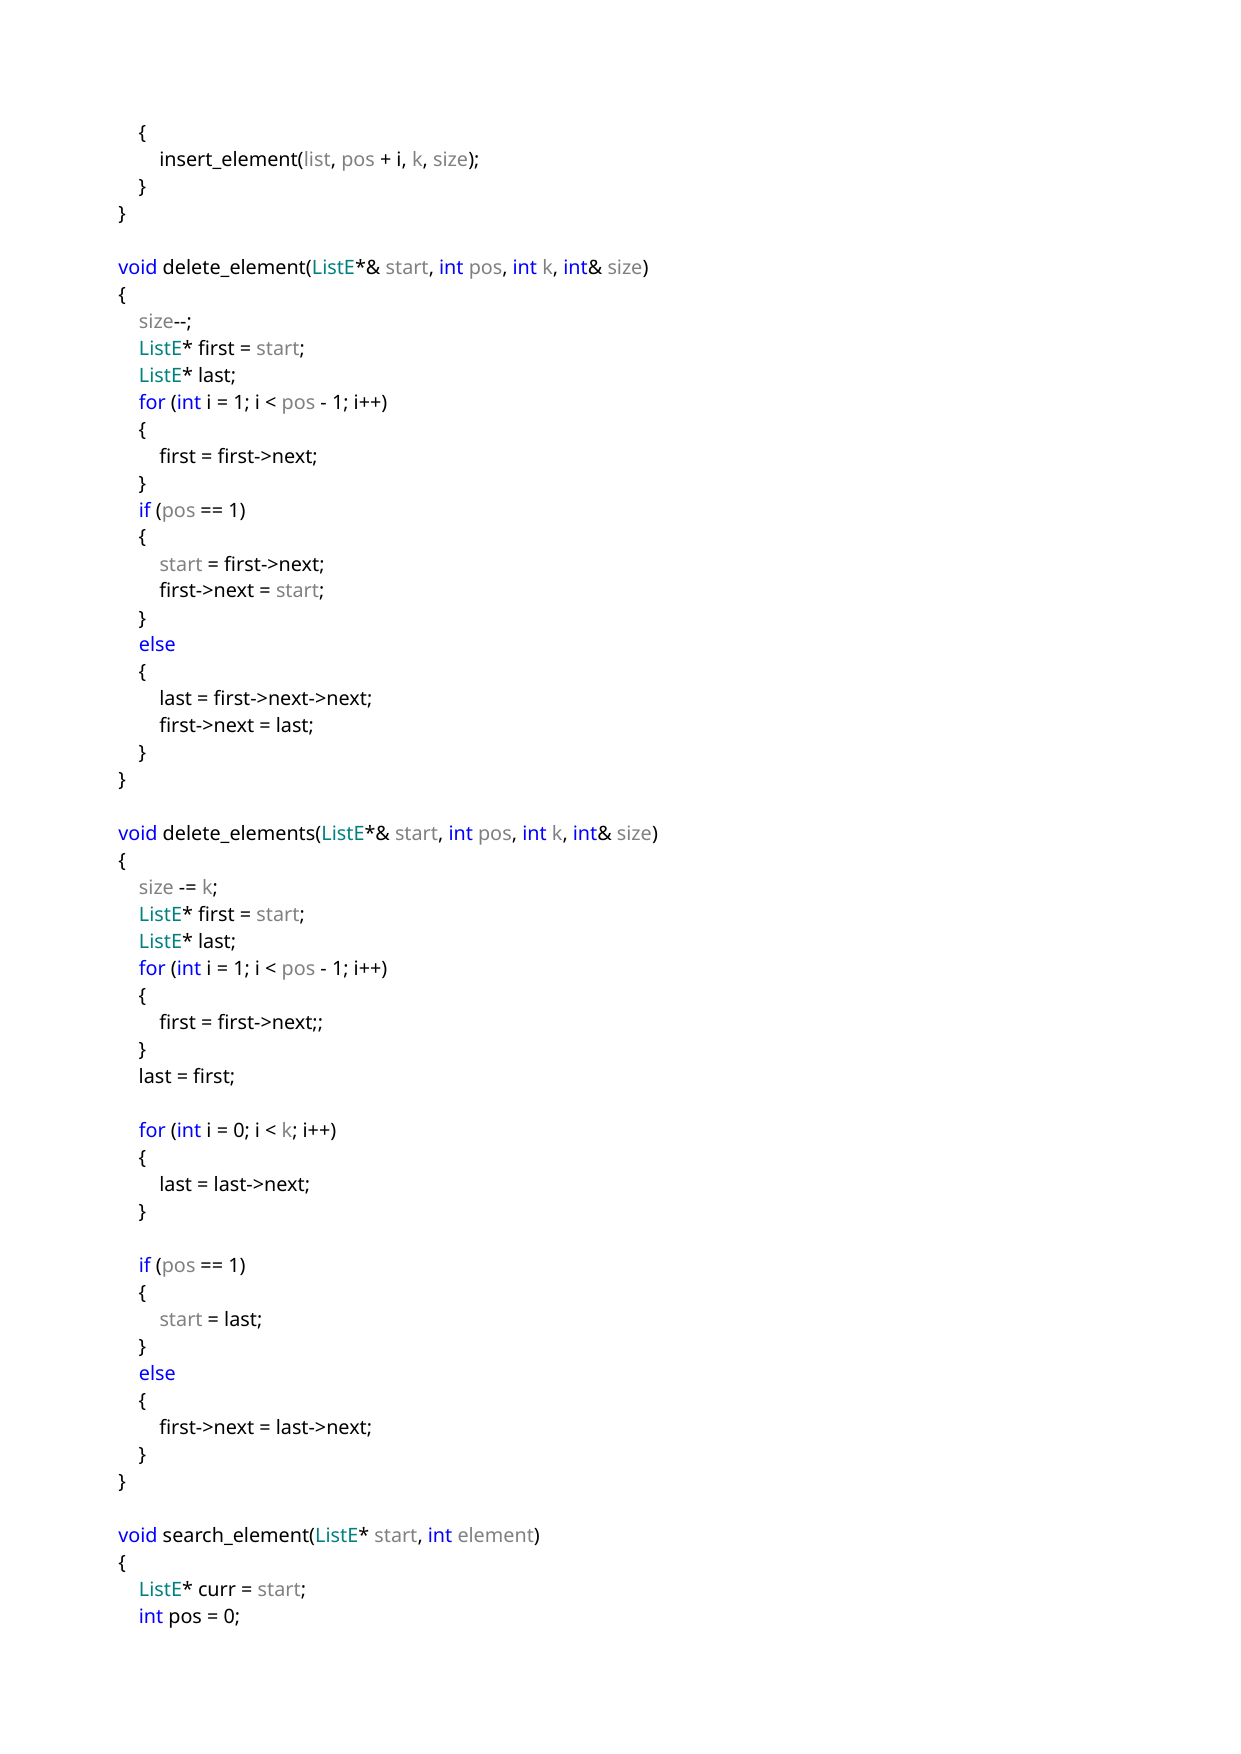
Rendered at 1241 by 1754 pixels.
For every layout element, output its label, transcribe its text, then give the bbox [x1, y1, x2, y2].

text { [118, 1278, 1122, 1305]
text else [118, 1359, 1122, 1386]
text first = first->next; [118, 442, 1122, 469]
text ListE* first = start; [118, 334, 1122, 361]
text } [118, 1332, 1122, 1359]
text { [118, 523, 1122, 550]
text size--; [118, 307, 1122, 334]
text for (int i = 1; i < pos - 1; i++) [118, 954, 1122, 981]
text void delete_elements(ListE*& start, int pos, int k, int& size) [118, 819, 1122, 847]
text ListE* last; [118, 361, 1122, 388]
text { [118, 280, 1122, 307]
text start = last; [118, 1305, 1122, 1332]
text void delete_element(ListE*& start, int pos, int k, int& size) [118, 253, 1122, 280]
text } [118, 766, 1122, 793]
text first = first->next;; [118, 1008, 1122, 1035]
text } [118, 1467, 1122, 1494]
text { [118, 1143, 1122, 1170]
text ListE* curr = start; [118, 1575, 1122, 1602]
text if (pos == 1) [118, 1251, 1122, 1278]
text last = first; [118, 1062, 1122, 1089]
text { [118, 658, 1122, 685]
text } [118, 1197, 1122, 1224]
text { [118, 981, 1122, 1008]
text { [118, 415, 1122, 442]
text void search_element(ListE* start, int element) [118, 1521, 1122, 1548]
text } [118, 604, 1122, 631]
text first->next = last->next; [118, 1413, 1122, 1440]
text for (int i = 1; i < pos - 1; i++) [118, 388, 1122, 415]
text { [118, 847, 1122, 873]
text } [118, 1035, 1122, 1062]
text } [118, 199, 1122, 226]
text start = first->next; [118, 550, 1122, 577]
text { [118, 118, 1122, 145]
text last = last->next; [118, 1170, 1122, 1197]
text } [118, 469, 1122, 496]
text for (int i = 0; i < k; i++) [118, 1116, 1122, 1143]
text ListE* first = start; [118, 901, 1122, 927]
text ListE* last; [118, 927, 1122, 954]
text { [118, 1386, 1122, 1413]
text insert_element(list, pos + i, k, size); [118, 145, 1122, 172]
text size -= k; [118, 873, 1122, 901]
text int pos = 0; [118, 1602, 1122, 1629]
text first->next = start; [118, 577, 1122, 604]
text { [118, 1548, 1122, 1575]
text first->next = last; [118, 712, 1122, 739]
text if (pos == 1) [118, 496, 1122, 523]
text } [118, 1440, 1122, 1467]
text } [118, 739, 1122, 766]
text } [118, 172, 1122, 199]
text last = first->next->next; [118, 685, 1122, 712]
text else [118, 631, 1122, 658]
